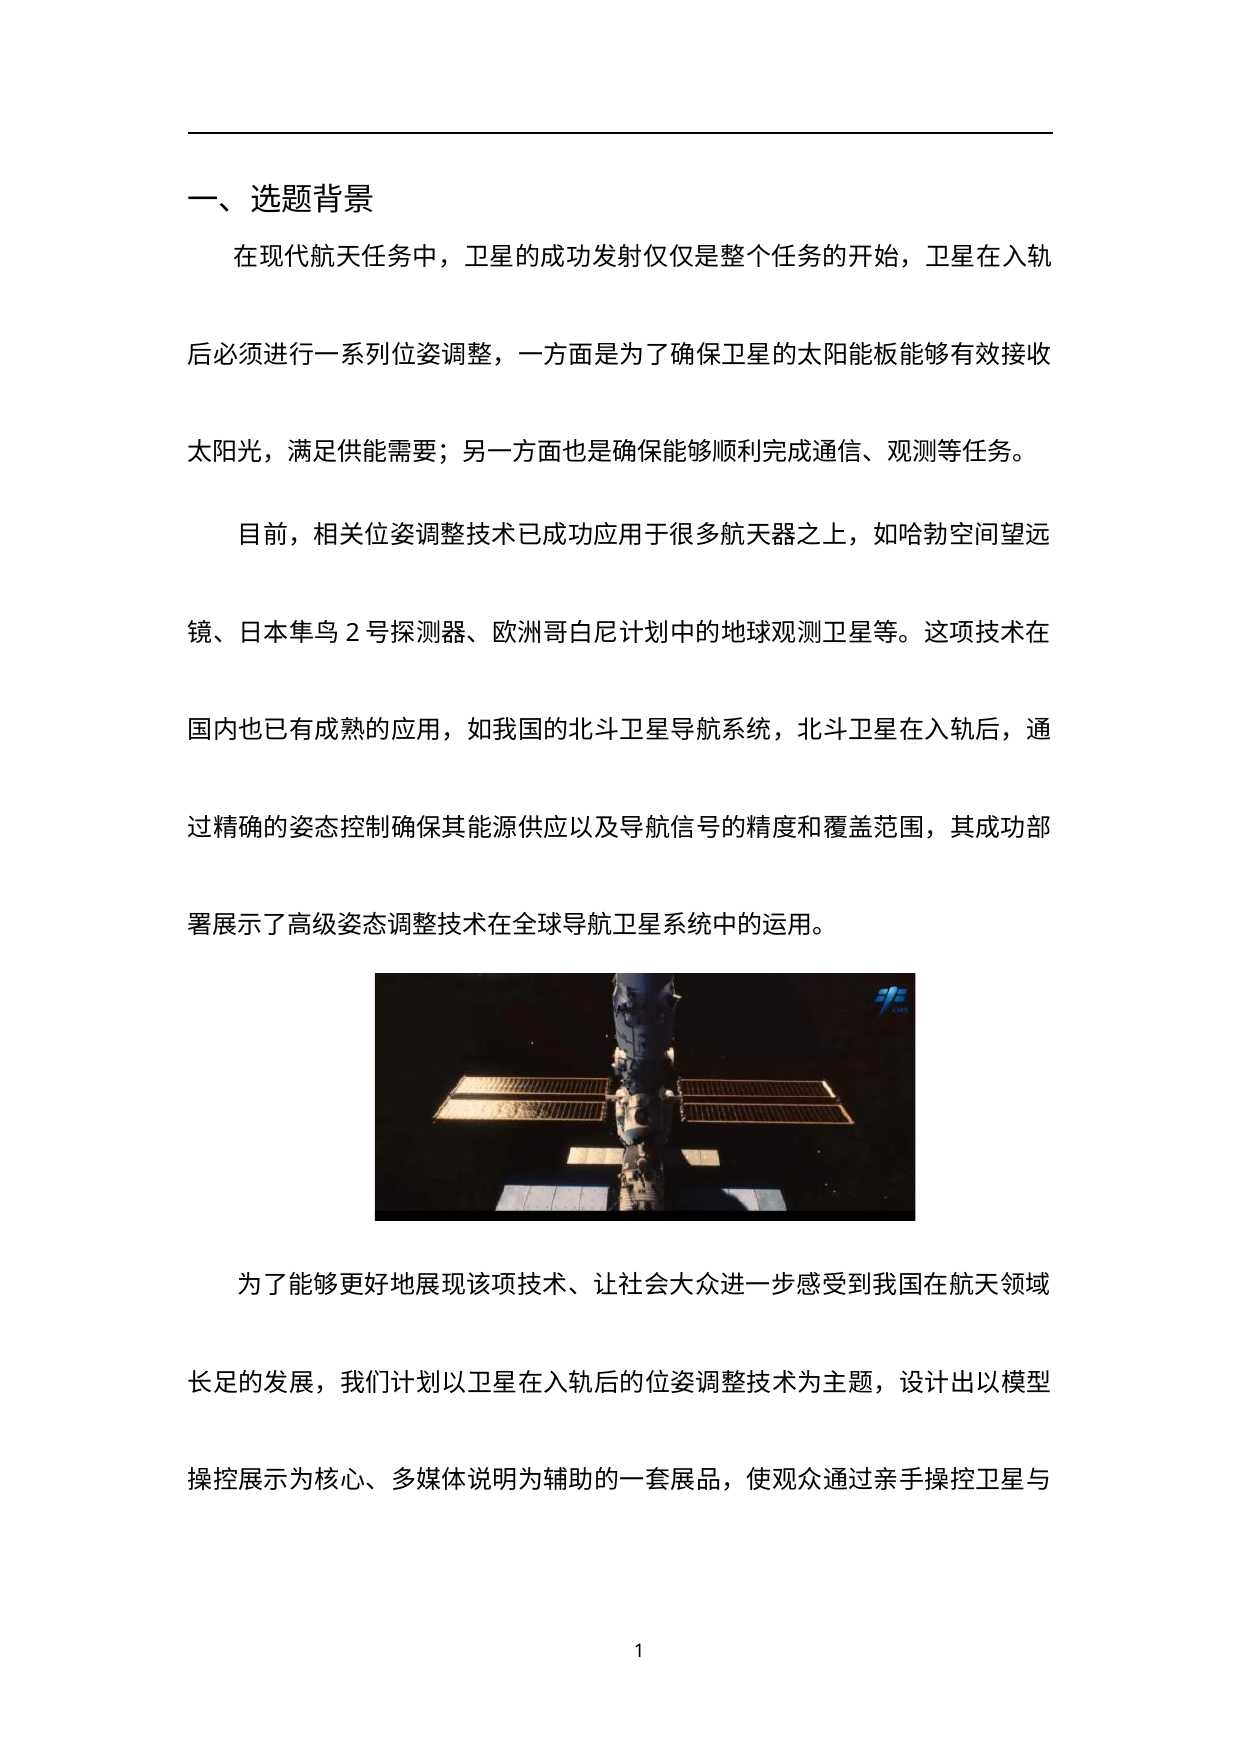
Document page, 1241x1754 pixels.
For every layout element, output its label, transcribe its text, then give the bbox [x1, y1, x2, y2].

subtitle 选题背景 [187, 162, 1053, 222]
text 目前，相关位姿调整技术已成功应用于很多航天器之上，如哈勃空间望远镜、日本隼鸟2号探测器、欧洲哥白尼计划中的地球观测卫星等。这项技术在国内也已有成熟的应用，如我国的北斗卫星导航系统，北斗卫星在入轨后，通过精确的姿态控制确保其能源供应以及导航信号的精度和覆盖范围，其成功部署展示了高级姿态调整技术在全球导航卫星系统中的运用。 [187, 501, 1053, 956]
picture [374, 973, 916, 1221]
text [187, 1251, 1053, 1511]
text 在现代航天任务中，卫星的成功发射仅仅是整个任务的开始，卫星在入轨后必须进行一系列位姿调整，一方面是为了确保卫星的太阳能板能够有效接收太阳光，满足供能需要；另一方面也是确保能够顺利完成通信、观测等任务。 [187, 222, 1053, 482]
